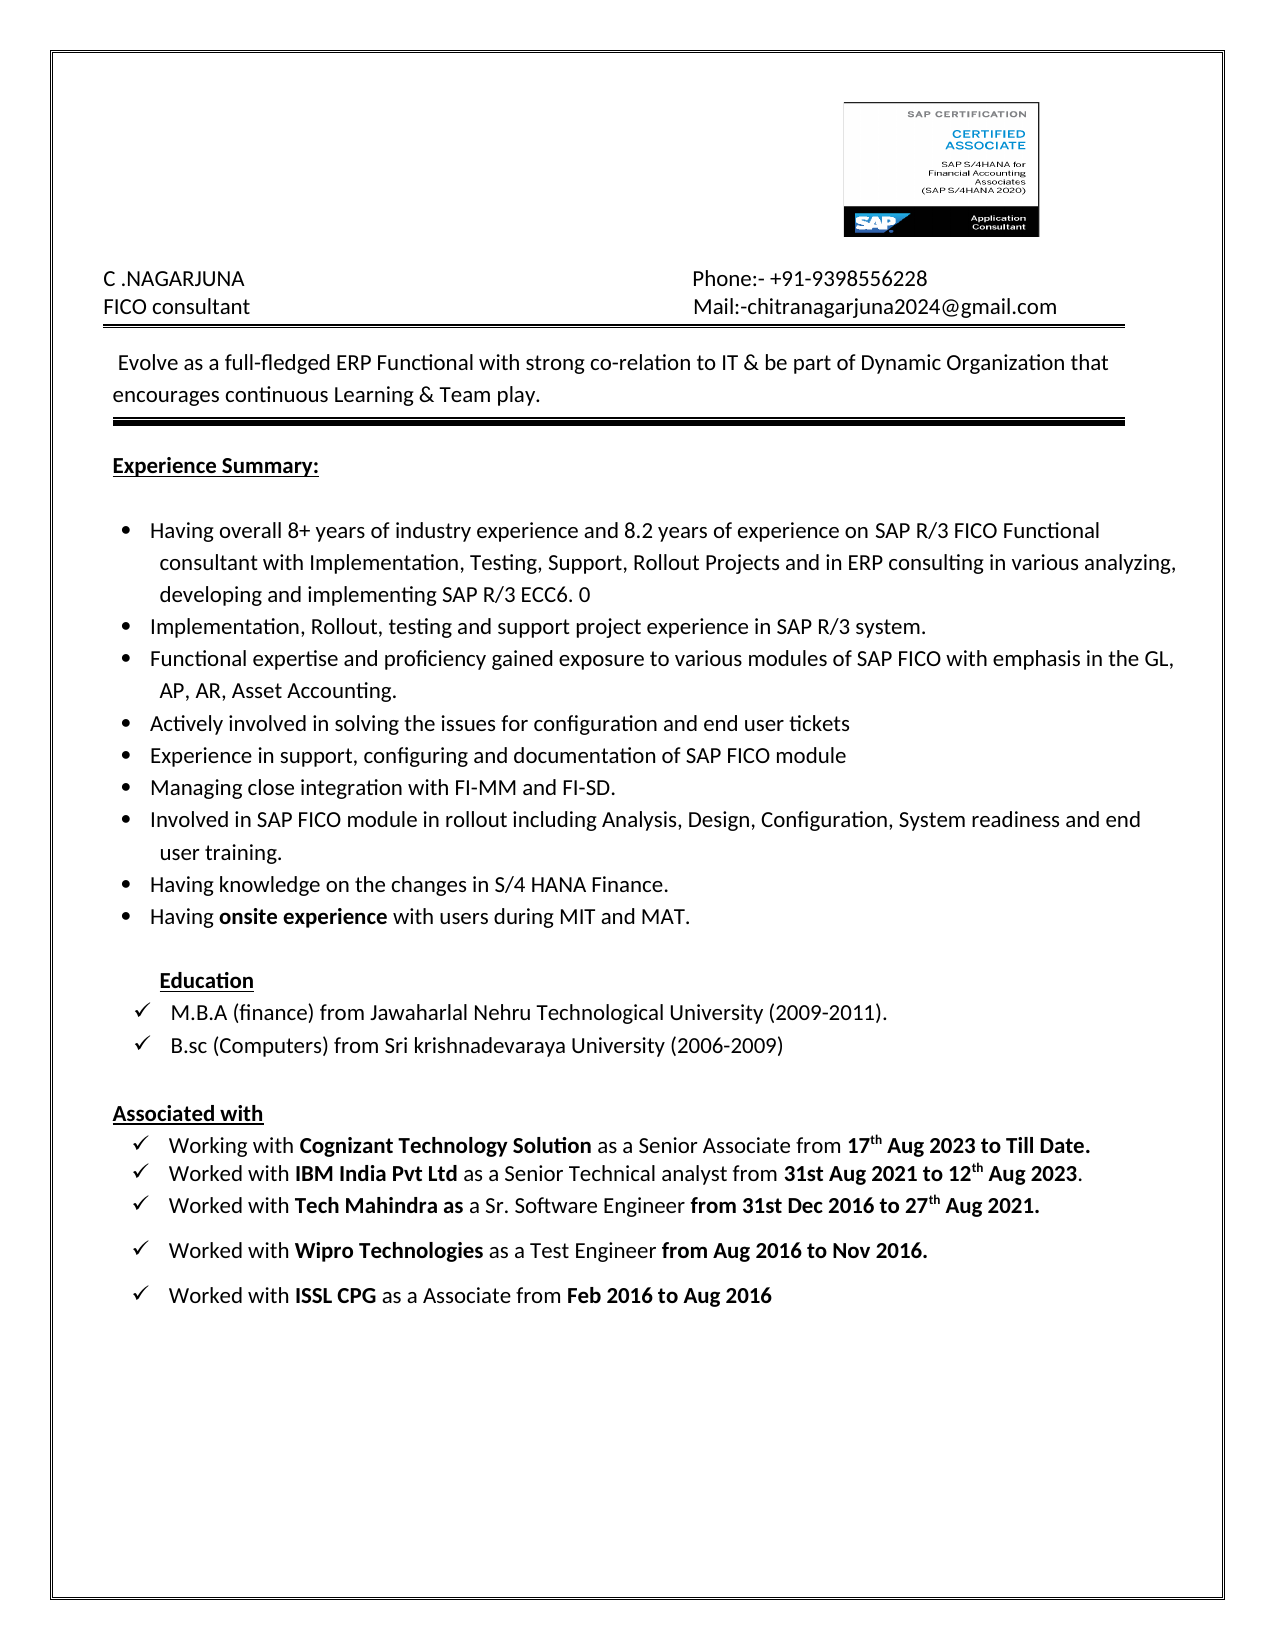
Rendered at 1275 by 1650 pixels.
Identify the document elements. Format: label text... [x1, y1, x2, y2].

list Functional expertise and proficiency gained exposure to various modules of SAP FICO with emphasis in the GL, AP, AR, Asset Accounting. [122, 644, 1181, 705]
list Having knowledge on the changes in S/4 HANA Finance. [122, 870, 1181, 898]
list Having overall 8+ years of industry experience and 8.2 years of experience on SAP R/3 FICO Functional consultant with Implementation, Testing, Support, Rollout Projects and in ERP consulting in various analyzing, developing and implementing SAP R/3 ECC6. 0 [122, 516, 1181, 608]
text FICO consultant Mail:-chitranagarjuna2024@gmail.com [103, 292, 1125, 324]
list Worked with Tech Mahindra as a Sr. Software Engineer from 31st Dec 2016 to 27th Aug 2021. [131, 1192, 464, 1220]
list Working with Cognizant Technology Solution as a Senior Associate from 17th Aug 2023 to Till Date. [131, 1131, 1125, 1159]
list Involved in SAP FICO module in rollout including Analysis, Design, Configuration, System readiness and end user training. [122, 805, 1181, 866]
list Experience in support, configuring and documentation of SAP FICO module [122, 741, 1181, 769]
list Having onsite experience with users during MIT and MAT. [122, 902, 1181, 930]
text Evolve as a full-fledged ERP Functional with strong co-relation to IT & be part of Dynamic Organization that encourages continuous Learning & Team play. [112, 348, 1125, 426]
list M.B.A (finance) from Jawaharlal Nehru Technological University (2009-2011). [133, 998, 1125, 1027]
list Worked with IBM India Pvt Ltd as a Senior Technical analyst from 31st Aug 2021 to 12th Aug 2023. [131, 1159, 1125, 1187]
text Experience Summary: [112, 451, 1125, 479]
list Worked with Wipro Technologies as a Test Engineer from Aug 2016 to Nov 2016. [530, 1236, 1141, 1264]
list Worked with ISSL CPG as a Associate from Feb 2016 to Aug 2016 [131, 1281, 1141, 1309]
list Education [159, 966, 1181, 994]
list Implementation, Rollout, testing and support project experience in SAP R/3 system. [122, 612, 1181, 640]
text C .NAGARJUNA Phone:- +91-9398556228 [103, 264, 1125, 292]
list Actively involved in solving the issues for configuration and end user tickets [122, 709, 1181, 737]
picture [843, 102, 1040, 237]
list B.sc (Computers) from Sri krishnadevaraya University (2006-2009) [133, 1031, 1125, 1059]
text Associated with [112, 1099, 1125, 1127]
list Worked with Wipro Technologies as a Test Engineer from Aug 2016 to Nov 2016. [131, 1236, 509, 1264]
list Worked with Tech Mahindra as a Sr. Software Engineer from 31st Dec 2016 to 27th Aug 2021. [690, 1192, 1141, 1220]
list Managing close integration with FI-MM and FI-SD. [122, 773, 1181, 801]
